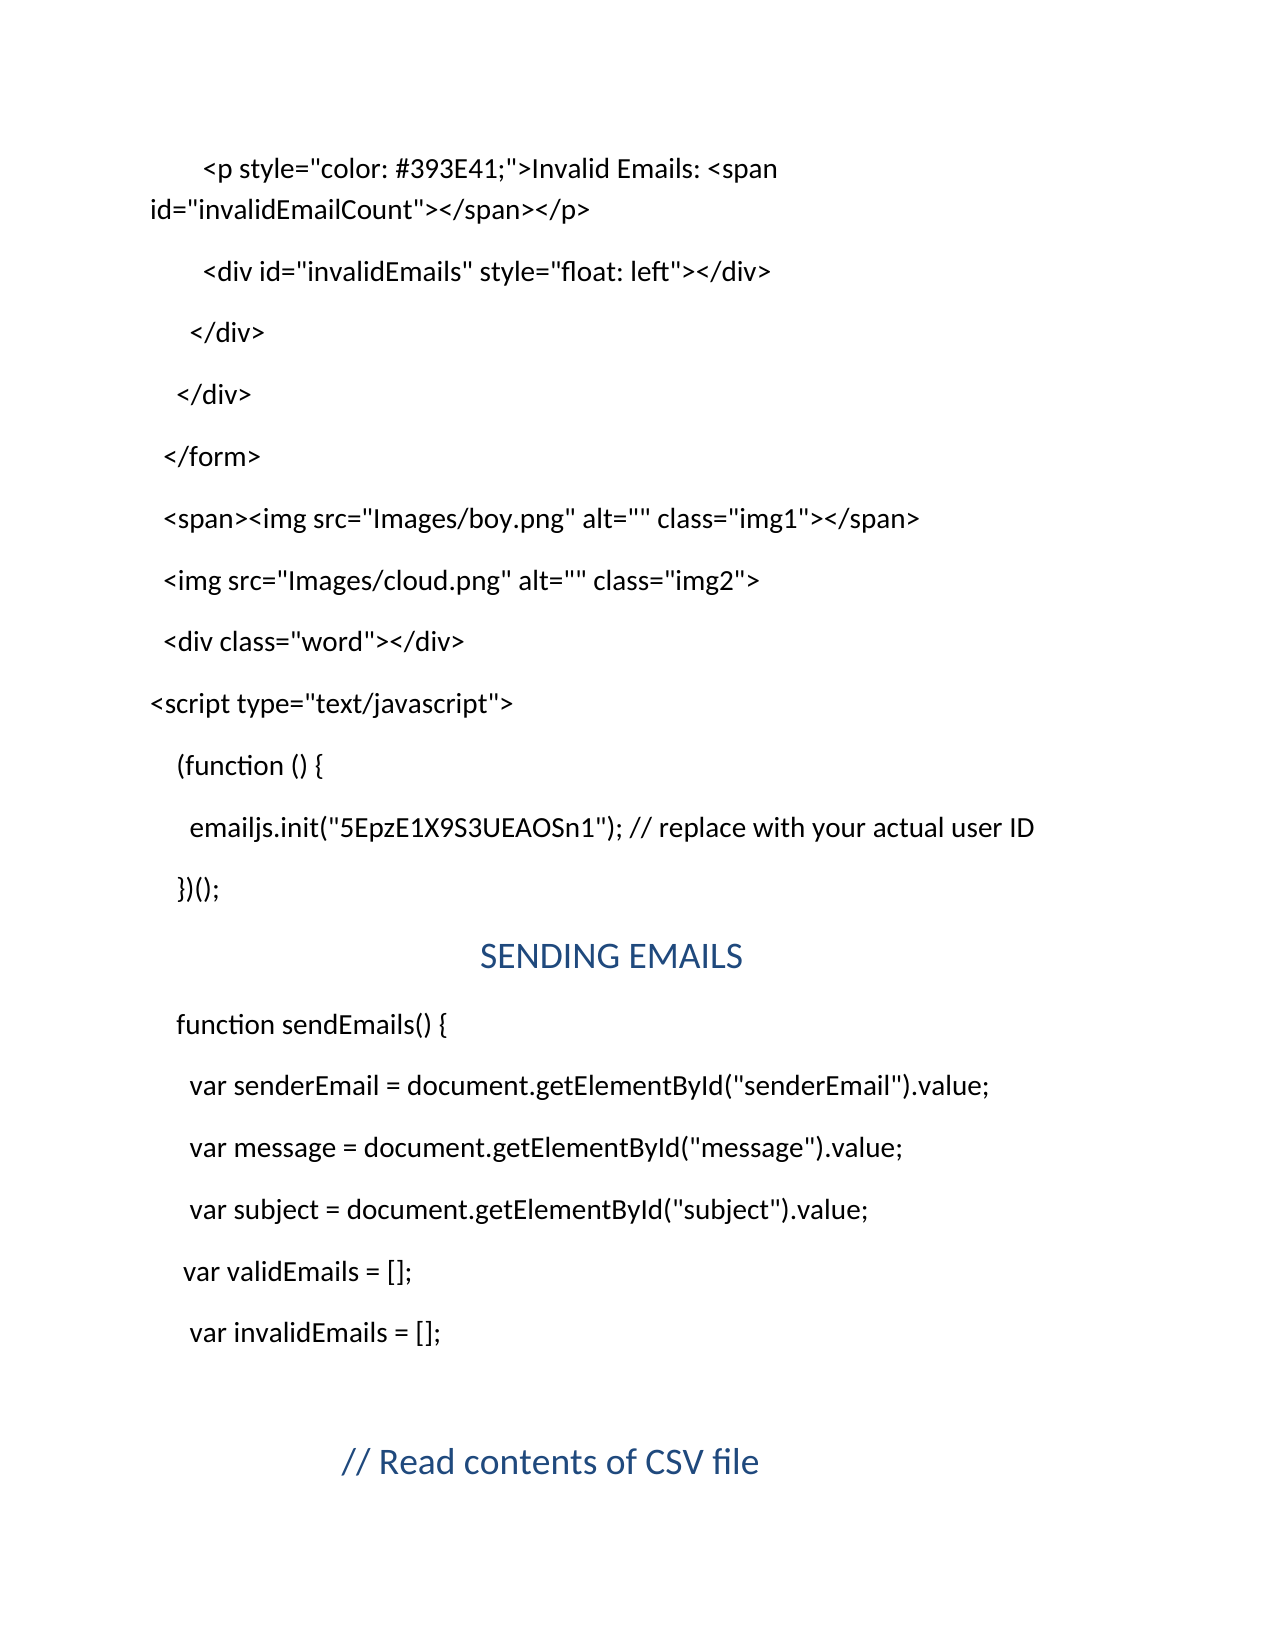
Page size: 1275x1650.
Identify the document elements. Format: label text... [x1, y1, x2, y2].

text </form> [150, 438, 1125, 474]
text <div class="word"></div> [150, 623, 1125, 659]
text </div> [150, 314, 1125, 350]
text <img src="Images/cloud.png" alt="" class="img2"> [150, 562, 1125, 597]
text // Read contents of CSV file [150, 1438, 1125, 1484]
text function sendEmails() { [150, 1006, 1125, 1041]
text <script type="text/javascript"> [150, 685, 1125, 721]
text SENDING EMAILS [150, 932, 1125, 978]
text <span><img src="Images/boy.png" alt="" class="img1"></span> [150, 500, 1125, 535]
text <div id="invalidEmails" style="float: left"></div> [150, 253, 1125, 288]
text var senderEmail = document.getElementById("senderEmail").value; [150, 1067, 1125, 1103]
text (function () { [150, 747, 1125, 782]
text emailjs.init("5EpzE1X9S3UEAOSn1"); // replace with your actual user ID [150, 809, 1125, 844]
text </div> [150, 376, 1125, 412]
text var subject = document.getElementById("subject").value; [150, 1191, 1125, 1227]
text var validEmails = []; [150, 1253, 1125, 1288]
text })(); [150, 870, 1125, 906]
text var message = document.getElementById("message").value; [150, 1129, 1125, 1165]
text var invalidEmails = []; [150, 1314, 1125, 1350]
text <p style="color: #393E41;">Invalid Emails: <span id="invalidEmailCount"></span></p> [150, 150, 1125, 227]
